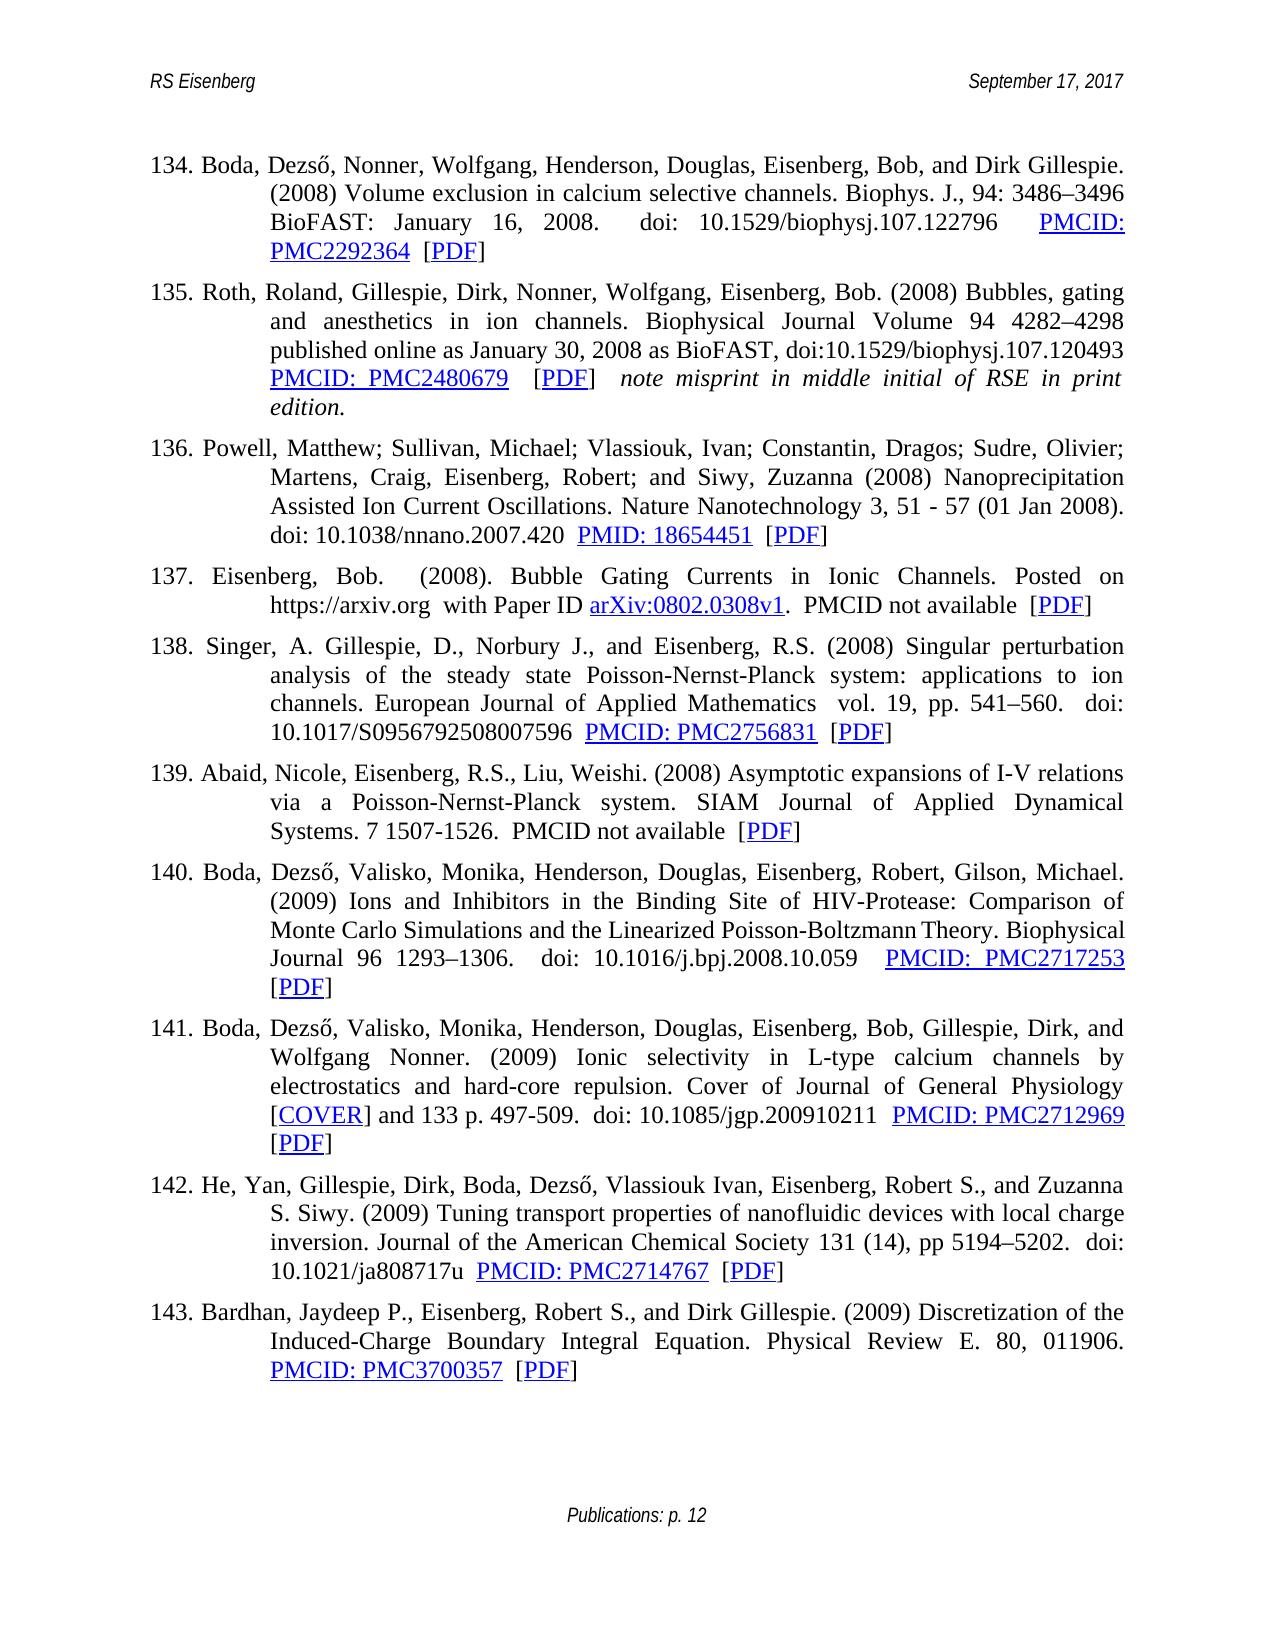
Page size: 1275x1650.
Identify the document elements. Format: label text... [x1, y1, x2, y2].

text 141. Boda, Dezső, Valisko, Monika, Henderson, Douglas, Eisenberg, Bob, Gillespie, Dirk, and Wolfgang Nonner. (2009) Ionic selectivity in L-type calcium channels by electrostatics and hard-core repulsion. Cover of Journal of General Physiology [COVER] and 133 p. 497-509. doi: 10.1085/jgp.200910211 PMCID: PMC2712969 [PDF] [150, 1013, 1125, 1157]
text 135. Roth, Roland, Gillespie, Dirk, Nonner, Wolfgang, Eisenberg, Bob. (2008) Bubbles, gating and anesthetics in ion channels. Biophysical Journal Volume 94 4282–4298 published online as January 30, 2008 as BioFAST, doi:10.1529/biophysj.107.120493 PMCID: PMC2480679 [PDF] note misprint in middle initial of RSE in print edition. [150, 277, 1125, 421]
text 140. Boda, Dezső, Valisko, Monika, Henderson, Douglas, Eisenberg, Robert, Gilson, Michael. (2009) Ions and Inhibitors in the Binding Site of HIV-Protease: Comparison of Monte Carlo Simulations and the Linearized Poisson-Boltzmann Theory. Biophysical Journal 96 1293–1306. doi: 10.1016/j.bpj.2008.10.059 PMCID: PMC2717253 [PDF] [150, 857, 1125, 1001]
text 134. Boda, Dezső, Nonner, Wolfgang, Henderson, Douglas, Eisenberg, Bob, and Dirk Gillespie. (2008) Volume exclusion in calcium selective channels. Biophys. J., 94: 3486–3496 BioFAST: January 16, 2008. doi: 10.1529/biophysj.107.122796 PMCID: PMC2292364 [PDF] [150, 150, 1125, 265]
text 136. Powell, Matthew; Sullivan, Michael; Vlassiouk, Ivan; Constantin, Dragos; Sudre, Olivier; Martens, Craig, Eisenberg, Robert; and Siwy, Zuzanna (2008) Nanoprecipitation Assisted Ion Current Oscillations. Nature Nanotechnology 3, 51 - 57 (01 Jan 2008). doi: 10.1038/nnano.2007.420 PMID: 18654451 [PDF] [150, 433, 1125, 548]
text 139. Abaid, Nicole, Eisenberg, R.S., Liu, Weishi. (2008) Asymptotic expansions of I-V relations via a Poisson-Nernst-Planck system. SIAM Journal of Applied Dynamical Systems. 7 1507-1526. PMCID not available [PDF] [150, 758, 1125, 845]
text 142. He, Yan, Gillespie, Dirk, Boda, Dezső, Vlassiouk Ivan, Eisenberg, Robert S., and Zuzanna S. Siwy. (2009) Tuning transport properties of nanofluidic devices with local charge inversion. Journal of the American Chemical Society 131 (14), pp 5194–5202. doi: 10.1021/ja808717u PMCID: PMC2714767 [PDF] [150, 1170, 1125, 1285]
text 137. Eisenberg, Bob. (2008). Bubble Gating Currents in Ionic Channels. Posted on https://arxiv.org with Paper ID arXiv:0802.0308v1. PMCID not available [PDF] [150, 561, 1125, 618]
text 138. Singer, A. Gillespie, D., Norbury J., and Eisenberg, R.S. (2008) Singular perturbation analysis of the steady state Poisson-Nernst-Planck system: applications to ion channels. European Journal of Applied Mathematics vol. 19, pp. 541–560. doi: 10.1017/S0956792508007596 PMCID: PMC2756831 [PDF] [150, 631, 1125, 746]
text 143. Bardhan, Jaydeep P., Eisenberg, Robert S., and Dirk Gillespie. (2009) Discretization of the Induced-Charge Boundary Integral Equation. Physical Review E. 80, 011906. PMCID: PMC3700357 [PDF] [150, 1297, 1125, 1383]
